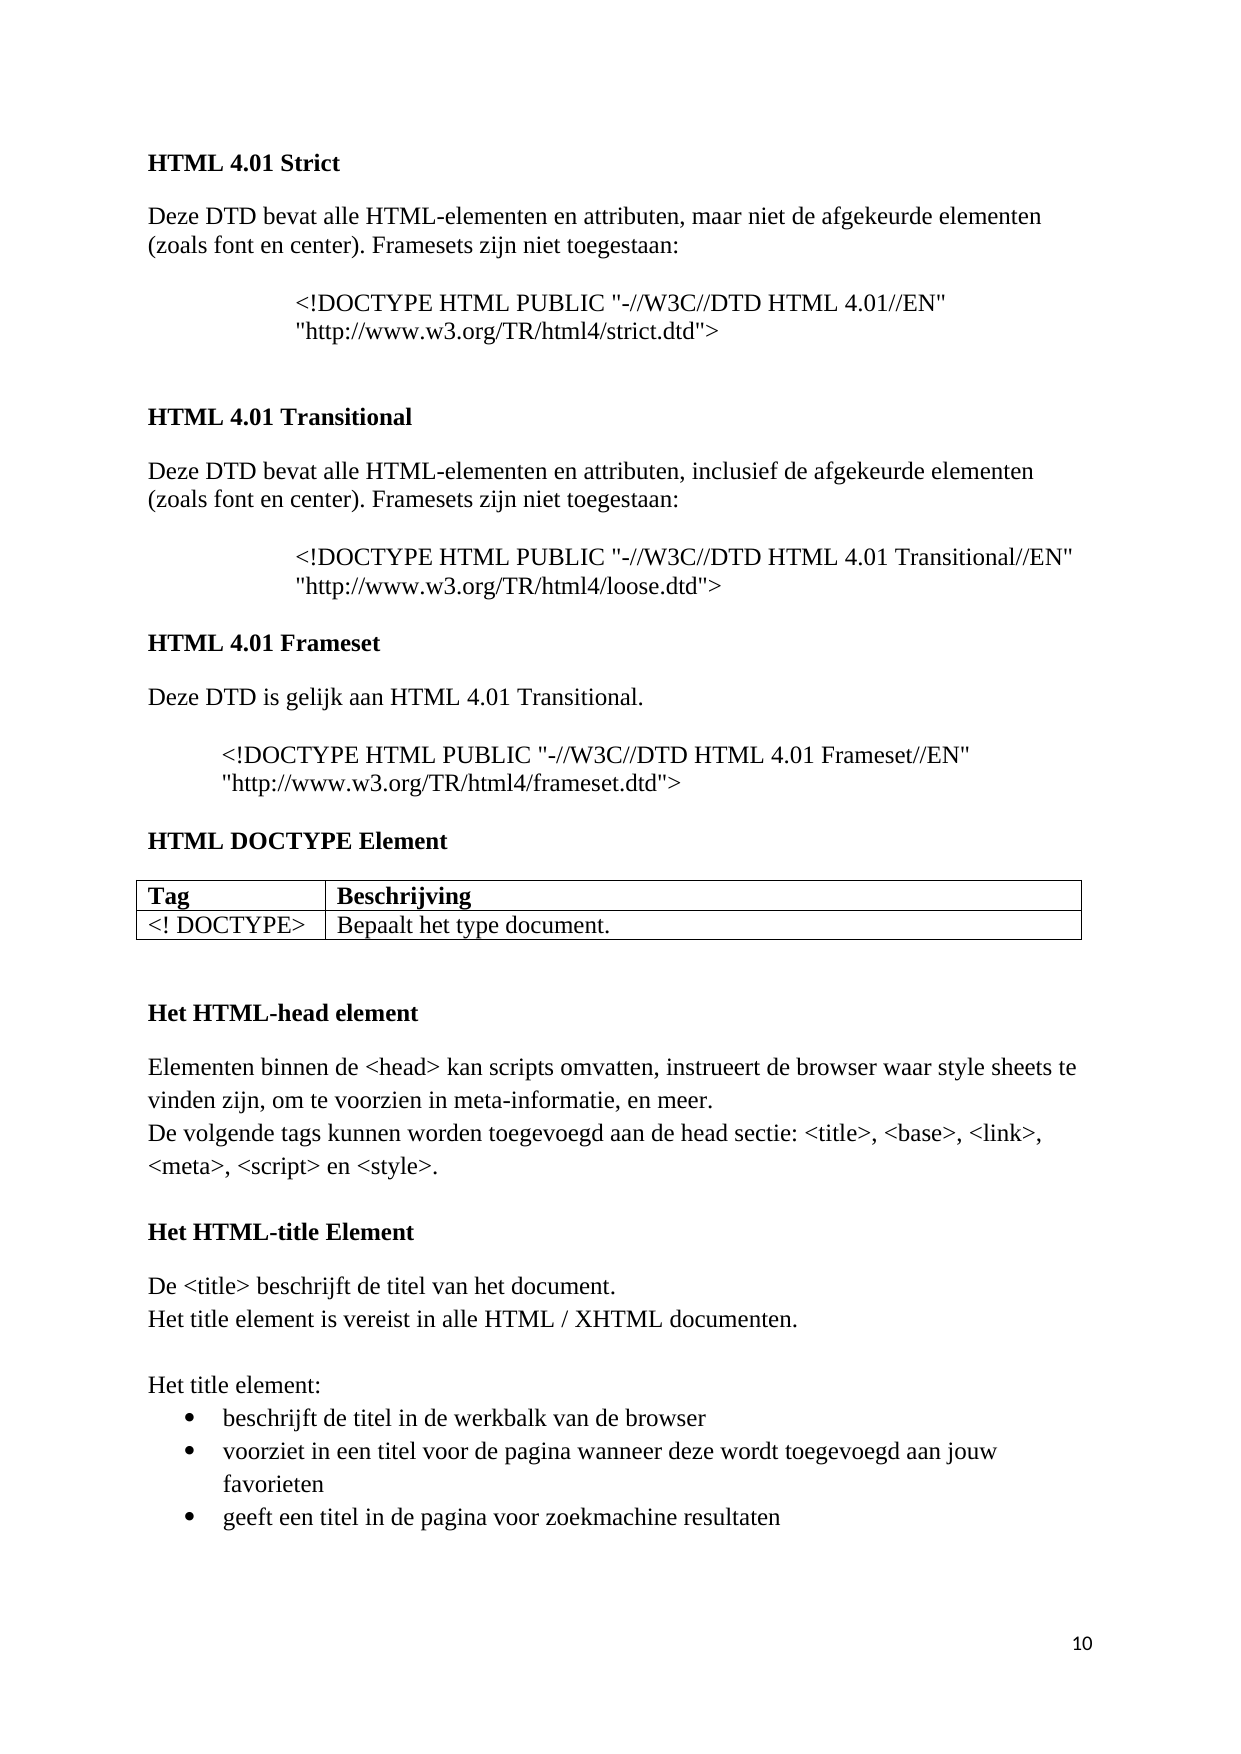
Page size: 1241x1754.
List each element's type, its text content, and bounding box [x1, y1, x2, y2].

text Deze DTD bevat alle HTML-elementen en attributen, maar niet de afgekeurde elementen (zoals font en center). Framesets zijn niet toegestaan: [148, 201, 1093, 259]
text HTML 4.01 Transitional [148, 402, 1093, 431]
table_header Beschrijving [326, 881, 1081, 909]
text HTML DOCTYPE Element [148, 826, 1093, 855]
text Het title element: [148, 1337, 1093, 1398]
table_cell <! DOCTYPE> [137, 911, 325, 939]
text <!DOCTYPE HTML PUBLIC "-//W3C//DTD HTML 4.01 Frameset//EN" "http://www.w3.org/TR/html4/frameset.dtd"> [221, 740, 1093, 797]
text Het title element is vereist in alle HTML / XHTML documenten. [148, 1304, 1093, 1332]
list geeft een titel in de pagina voor zoekmachine resultaten [185, 1502, 1093, 1531]
text <!DOCTYPE HTML PUBLIC "-//W3C//DTD HTML 4.01 Transitional//EN" "http://www.w3.org/TR/html4/loose.dtd"> [295, 542, 1093, 599]
text De volgende tags kunnen worden toegevoegd aan de head sectie: <title>, <base>, <link>, <meta>, <script> en <style>. [148, 1118, 1093, 1179]
list beschrijft de titel in de werkbalk van de browser [185, 1403, 1093, 1432]
table_header Tag [137, 881, 325, 909]
text Het HTML-head element [148, 998, 1093, 1027]
table_cell Bepaalt het type document. [326, 911, 1081, 939]
text HTML 4.01 Strict [148, 148, 1093, 176]
text HTML 4.01 Frameset [148, 628, 1093, 657]
text Elementen binnen de <head> kan scripts omvatten, instrueert de browser waar style sheets te vinden zijn, om te voorzien in meta-informatie, en meer. [148, 1052, 1093, 1113]
text Deze DTD is gelijk aan HTML 4.01 Transitional. [148, 682, 1093, 711]
text <!DOCTYPE HTML PUBLIC "-//W3C//DTD HTML 4.01//EN" "http://www.w3.org/TR/html4/strict.dtd"> [295, 288, 1093, 373]
text Het HTML-title Element [148, 1217, 1093, 1246]
list voorziet in een titel voor de pagina wanneer deze wordt toegevoegd aan jouw favorieten [185, 1436, 1093, 1498]
text Deze DTD bevat alle HTML-elementen en attributen, inclusief de afgekeurde elementen (zoals font en center). Framesets zijn niet toegestaan: [148, 456, 1093, 513]
text De <title> beschrijft de titel van het document. [148, 1271, 1093, 1299]
